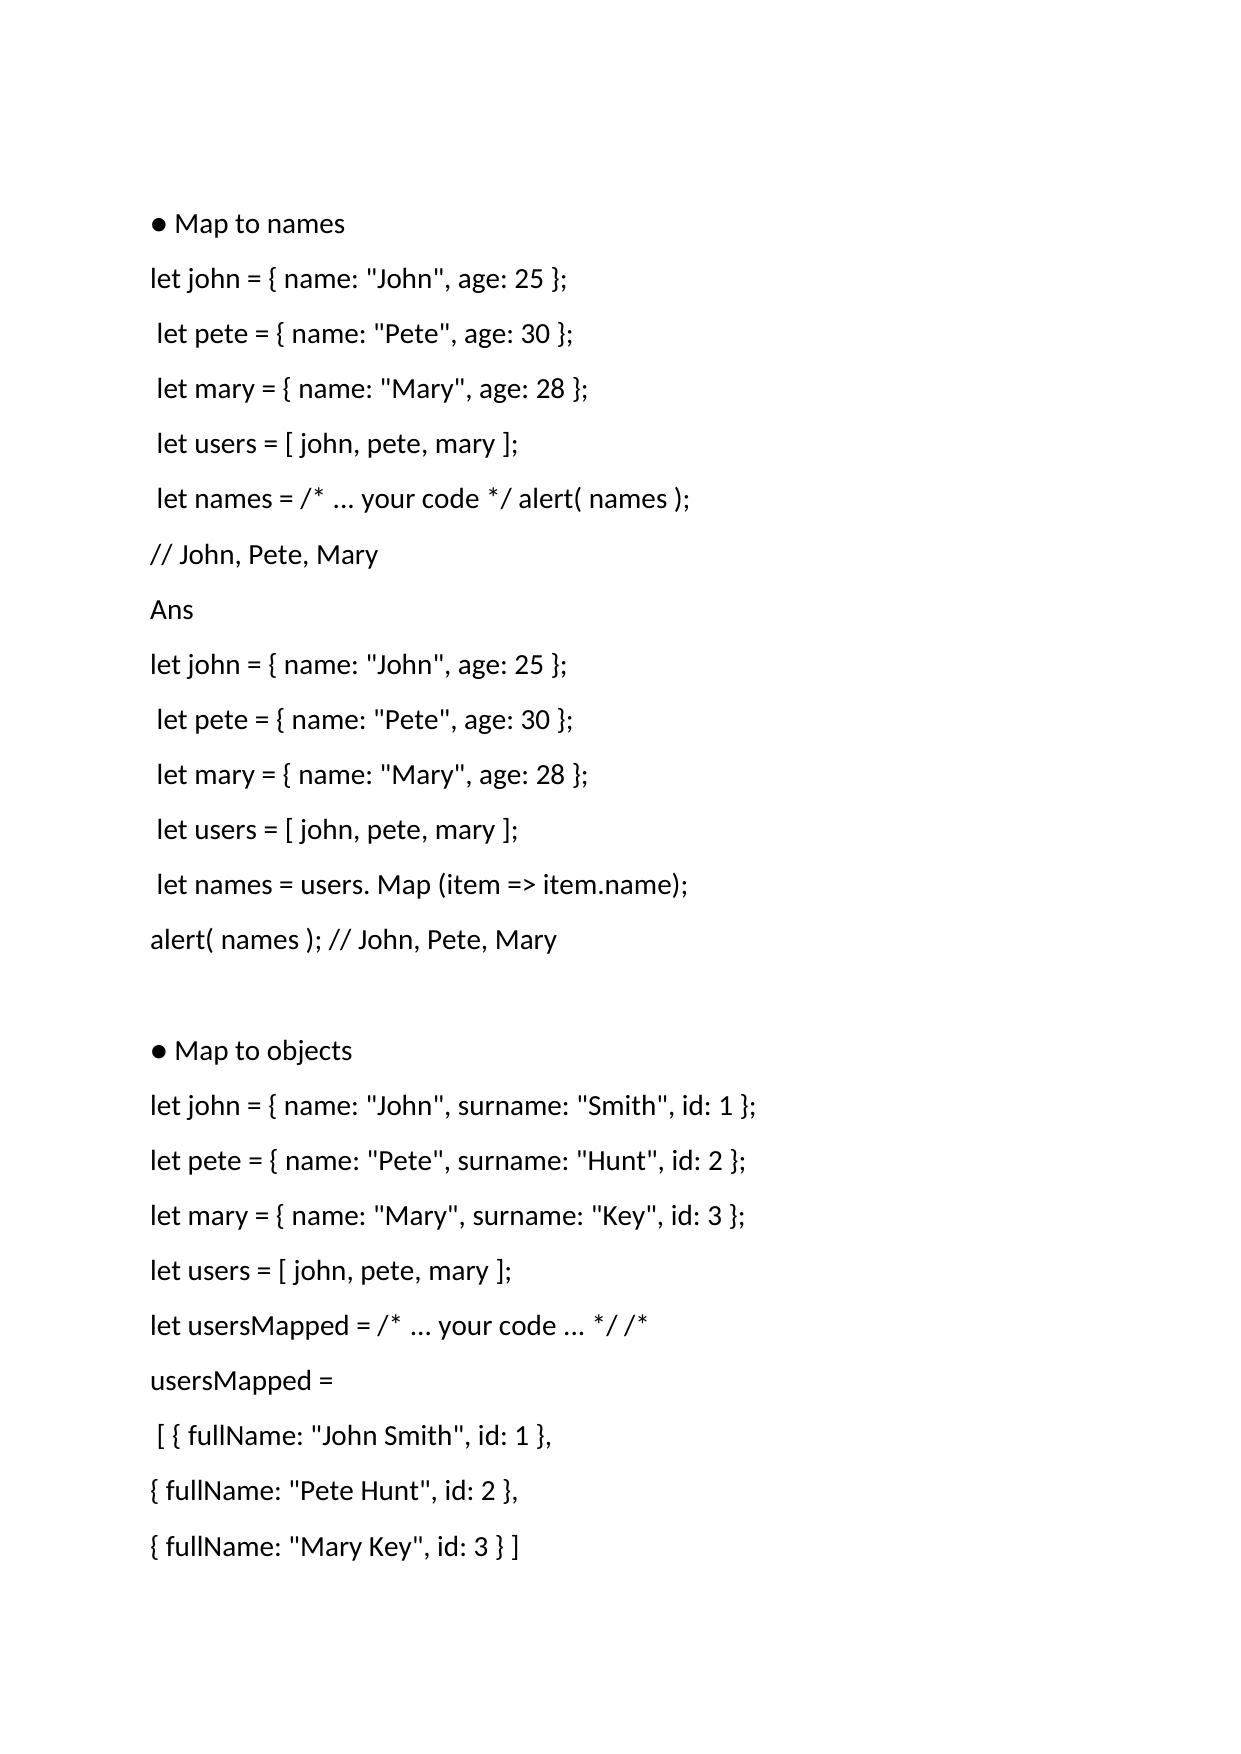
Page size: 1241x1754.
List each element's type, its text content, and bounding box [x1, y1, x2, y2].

text { fullName: "Mary Key", id: 3 } ] [150, 1528, 1090, 1563]
text let users = [ john, pete, mary ]; [150, 426, 1090, 461]
text let john = { name: "John", age: 25 }; [150, 260, 1090, 296]
text ● Map to names [150, 205, 1090, 241]
text usersMapped = [150, 1362, 1090, 1398]
text let users = [ john, pete, mary ]; [150, 811, 1090, 847]
text let usersMapped = /* ... your code ... */ /* [150, 1307, 1090, 1343]
text let mary = { name: "Mary", surname: "Key", id: 3 }; [150, 1197, 1090, 1233]
text let mary = { name: "Mary", age: 28 }; [150, 370, 1090, 406]
text let names = /* ... your code */ alert( names ); [150, 481, 1090, 516]
text // John, Pete, Mary [150, 536, 1090, 571]
text let pete = { name: "Pete", surname: "Hunt", id: 2 }; [150, 1142, 1090, 1177]
text ● Map to objects [150, 1032, 1090, 1067]
text let john = { name: "John", surname: "Smith", id: 1 }; [150, 1087, 1090, 1122]
text alert( names ); // John, Pete, Mary [150, 921, 1090, 957]
text { fullName: "Pete Hunt", id: 2 }, [150, 1472, 1090, 1508]
text let john = { name: "John", age: 25 }; [150, 646, 1090, 682]
text let users = [ john, pete, mary ]; [150, 1252, 1090, 1288]
text let pete = { name: "Pete", age: 30 }; [150, 315, 1090, 351]
text let pete = { name: "Pete", age: 30 }; [150, 701, 1090, 737]
text let names = users. Map (item => item.name); [150, 866, 1090, 902]
text let mary = { name: "Mary", age: 28 }; [150, 756, 1090, 792]
text [ { fullName: "John Smith", id: 1 }, [150, 1417, 1090, 1453]
text Ans [150, 591, 1090, 626]
